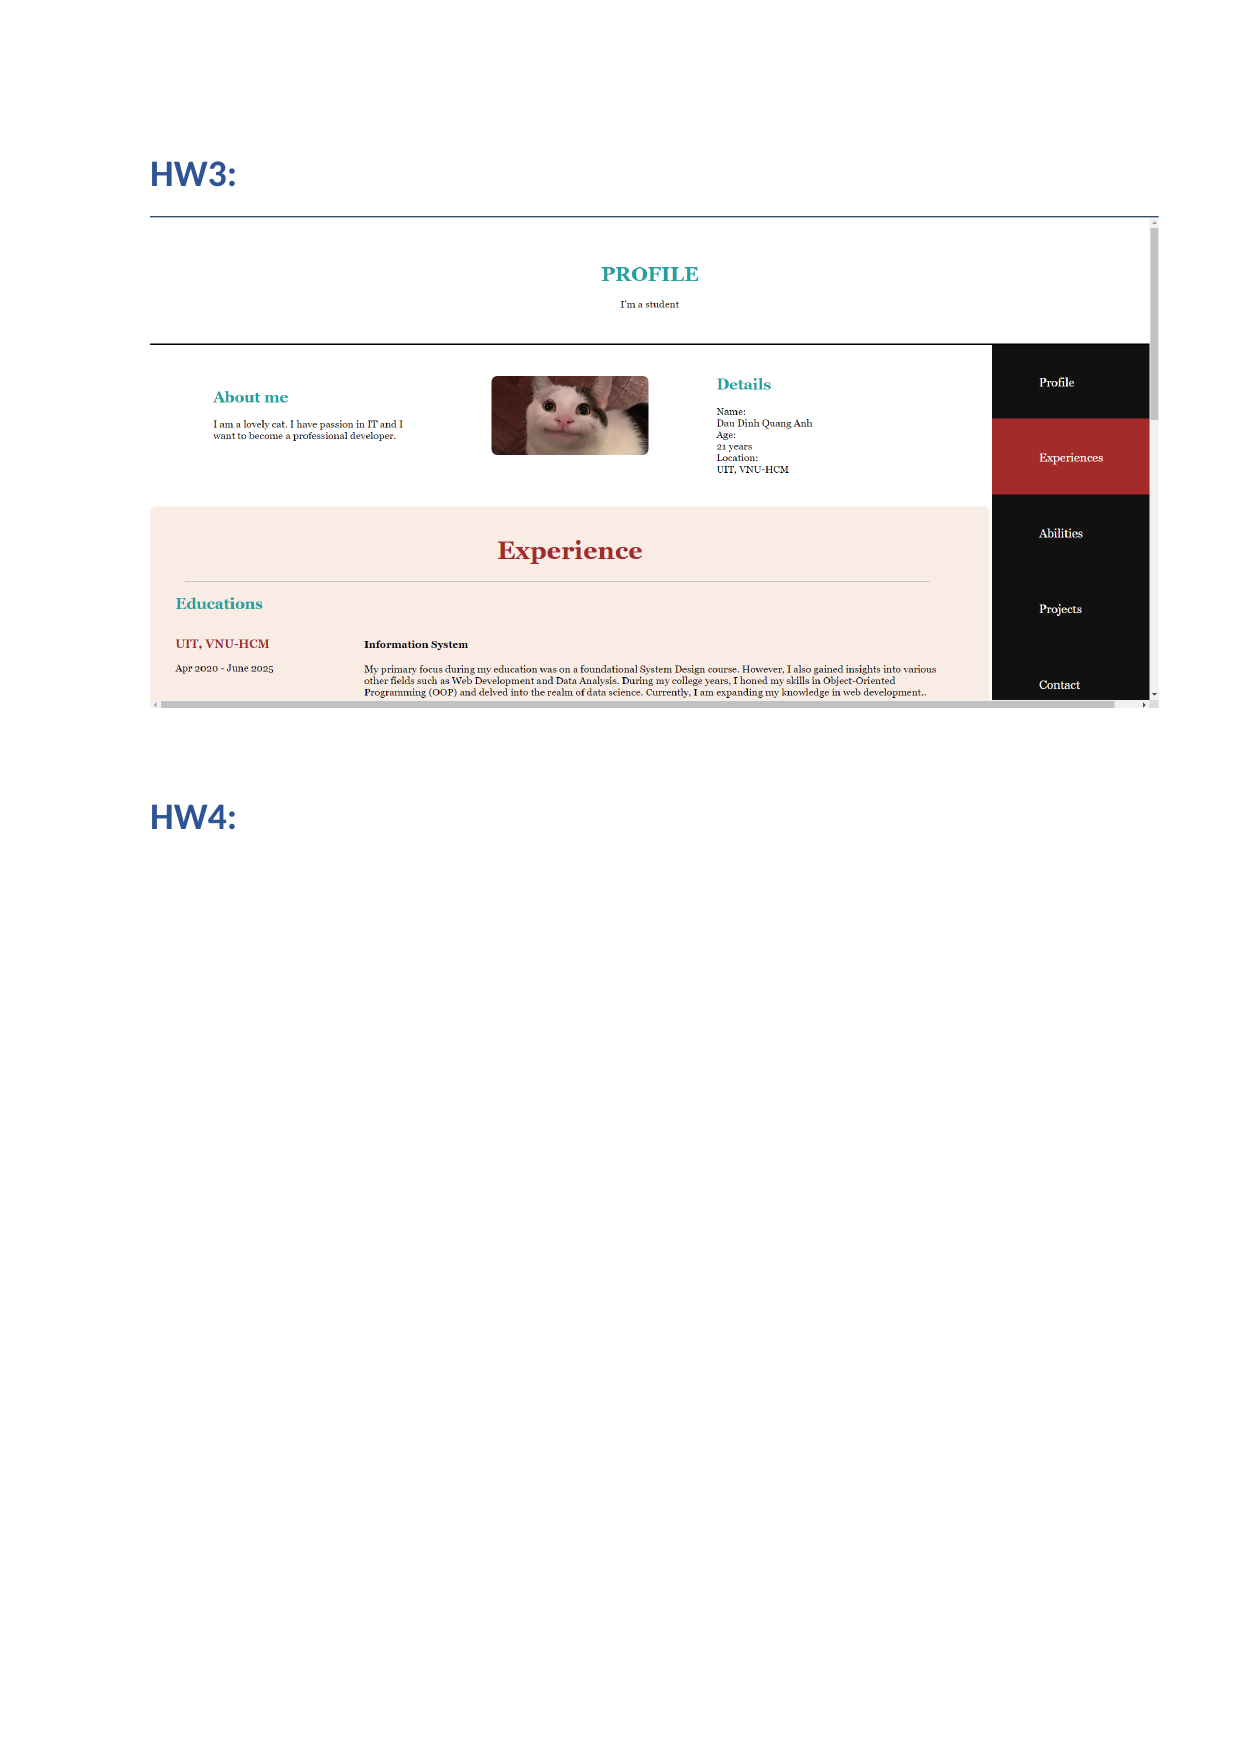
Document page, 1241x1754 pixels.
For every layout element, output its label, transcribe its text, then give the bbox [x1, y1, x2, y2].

picture [150, 216, 1159, 708]
text HW4: [150, 793, 1090, 839]
text HW3: [150, 150, 1090, 196]
